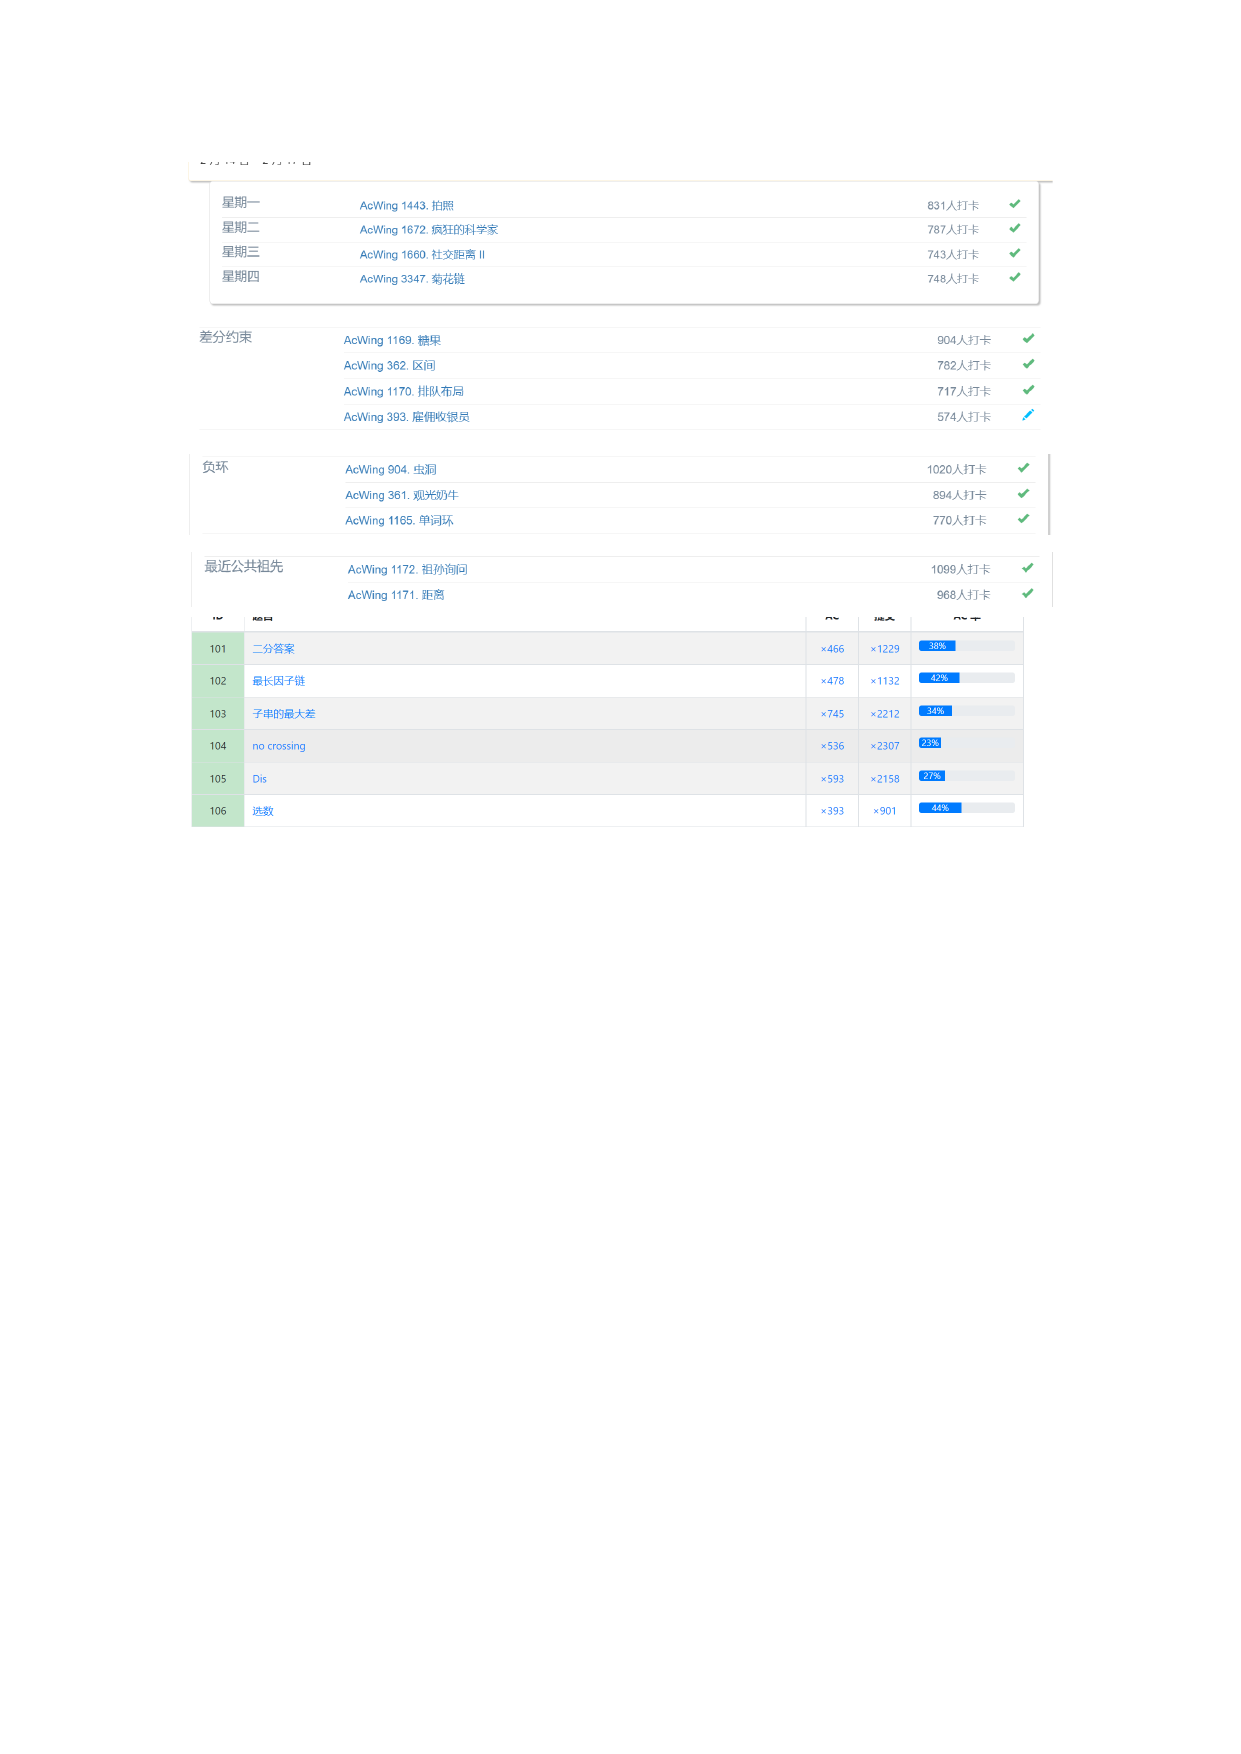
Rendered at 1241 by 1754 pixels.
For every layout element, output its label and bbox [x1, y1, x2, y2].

picture [187, 617, 1053, 832]
picture [187, 552, 1053, 607]
picture [187, 162, 1053, 312]
picture [187, 324, 1053, 430]
picture [187, 454, 1053, 535]
